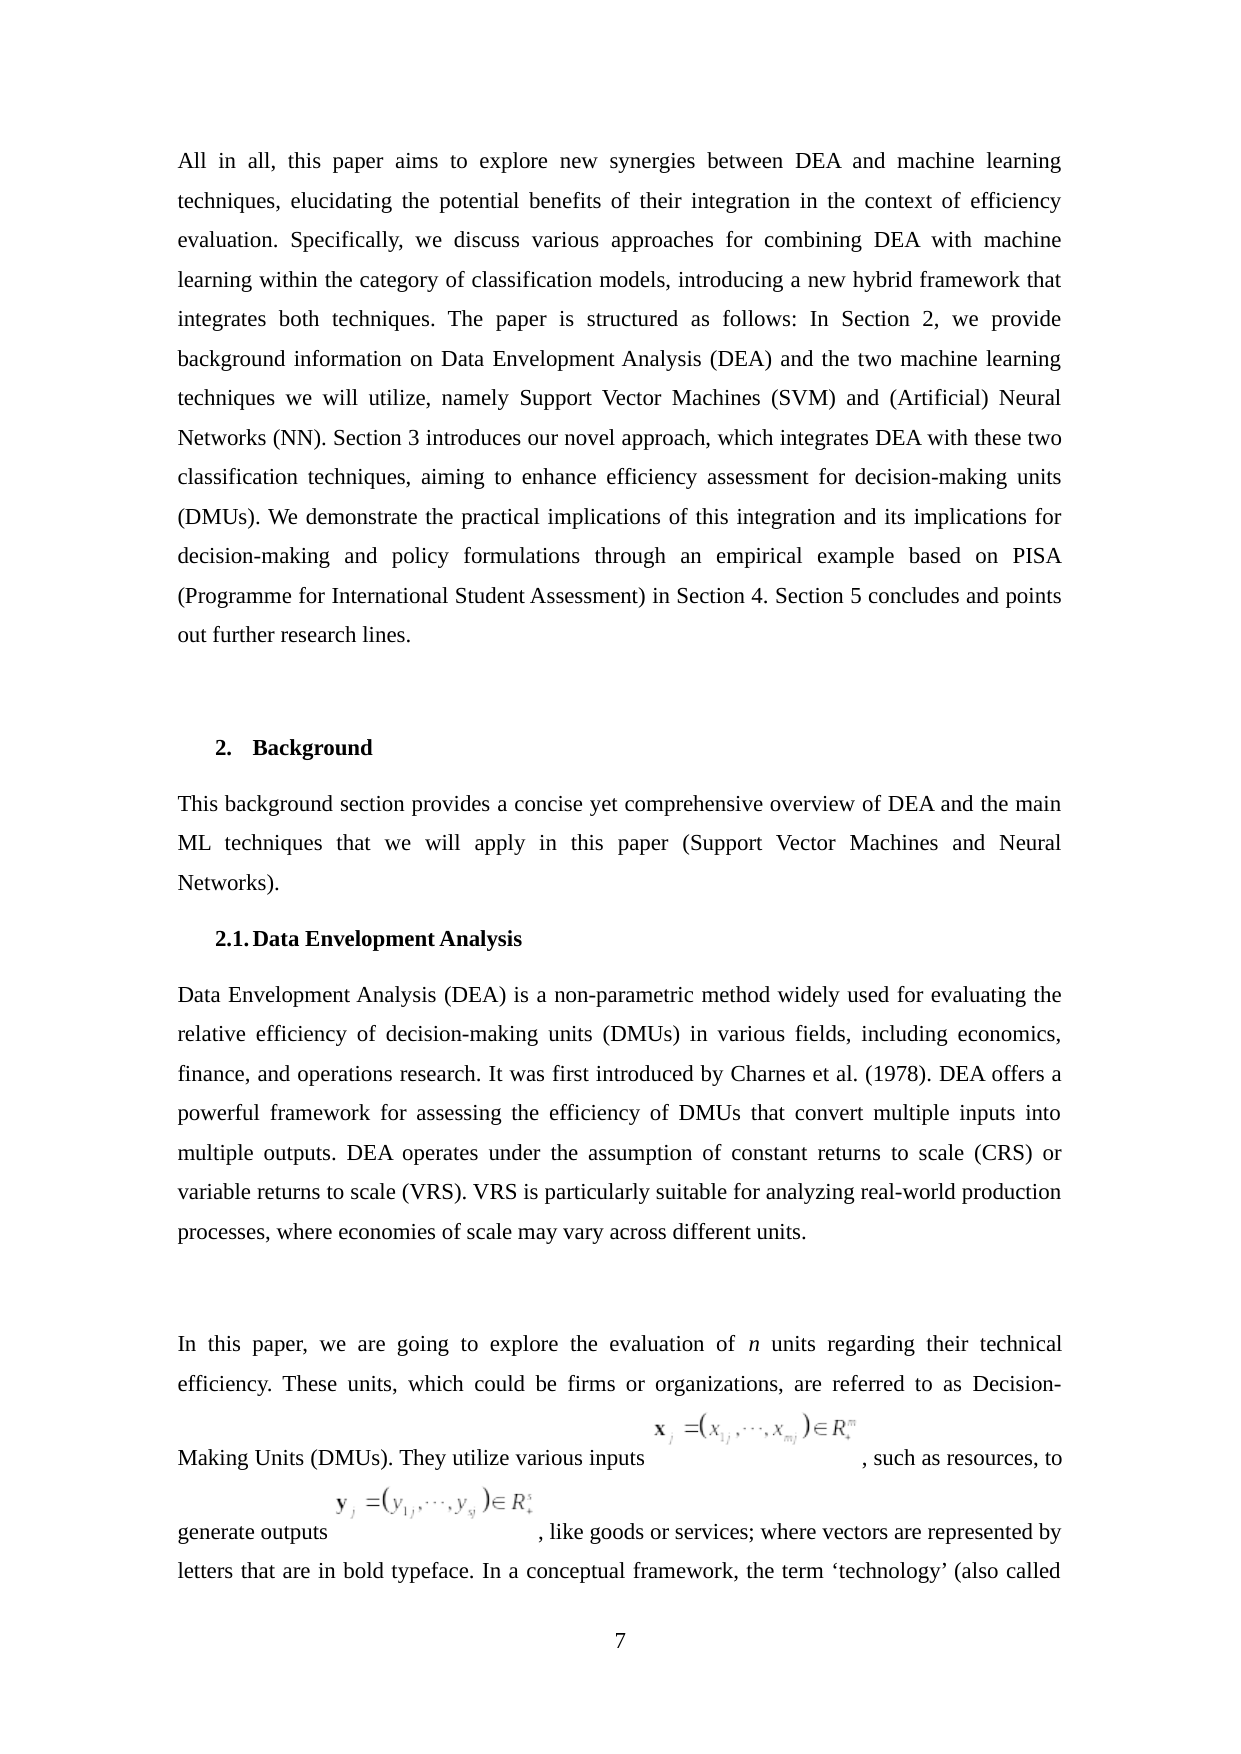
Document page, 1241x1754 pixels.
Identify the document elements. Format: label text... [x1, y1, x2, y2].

text All in all, this paper aims to explore new synergies between DEA and machine learning techniques, elucidating the potential benefits of their integration in the context of efficiency evaluation. Specifically, we discuss various approaches for combining DEA with machine learning within the category of classification models, introducing a new hybrid framework that integrates both techniques. The paper is structured as follows: In Section 2, we provide background information on Data Envelopment Analysis (DEA) and the two machine learning techniques we will utilize, namely Support Vector Machines (SVM) and (Artificial) Neural Networks (NN). Section 3 introduces our novel approach, which integrates DEA with these two classification techniques, aiming to enhance efficiency assessment for decision-making units (DMUs). We demonstrate the practical implications of this integration and its implications for decision-making and policy formulations through an empirical example based on PISA (Programme for International Student Assessment) in Section 4. Section 5 concludes and points out further research lines. [177, 148, 1063, 648]
text This background section provides a concise yet comprehensive overview of DEA and the main ML techniques that we will apply in this paper (Support Vector Machines and Neural Networks). [177, 790, 1063, 895]
text Data Envelopment Analysis (DEA) is a non-parametric method widely used for evaluating the relative efficiency of decision-making units (DMUs) in various fields, including economics, finance, and operations research. It was first introduced by Charnes et al. (1978). DEA offers a powerful framework for assessing the efficiency of DMUs that convert multiple inputs into multiple outputs. DEA operates under the assumption of constant returns to scale (CRS) or variable returns to scale (VRS). VRS is particularly suitable for analyzing real-world production processes, where economies of scale may vary across different units. [177, 981, 1063, 1244]
list Data Envelopment Analysis [215, 925, 1063, 951]
list Background [215, 734, 1063, 760]
